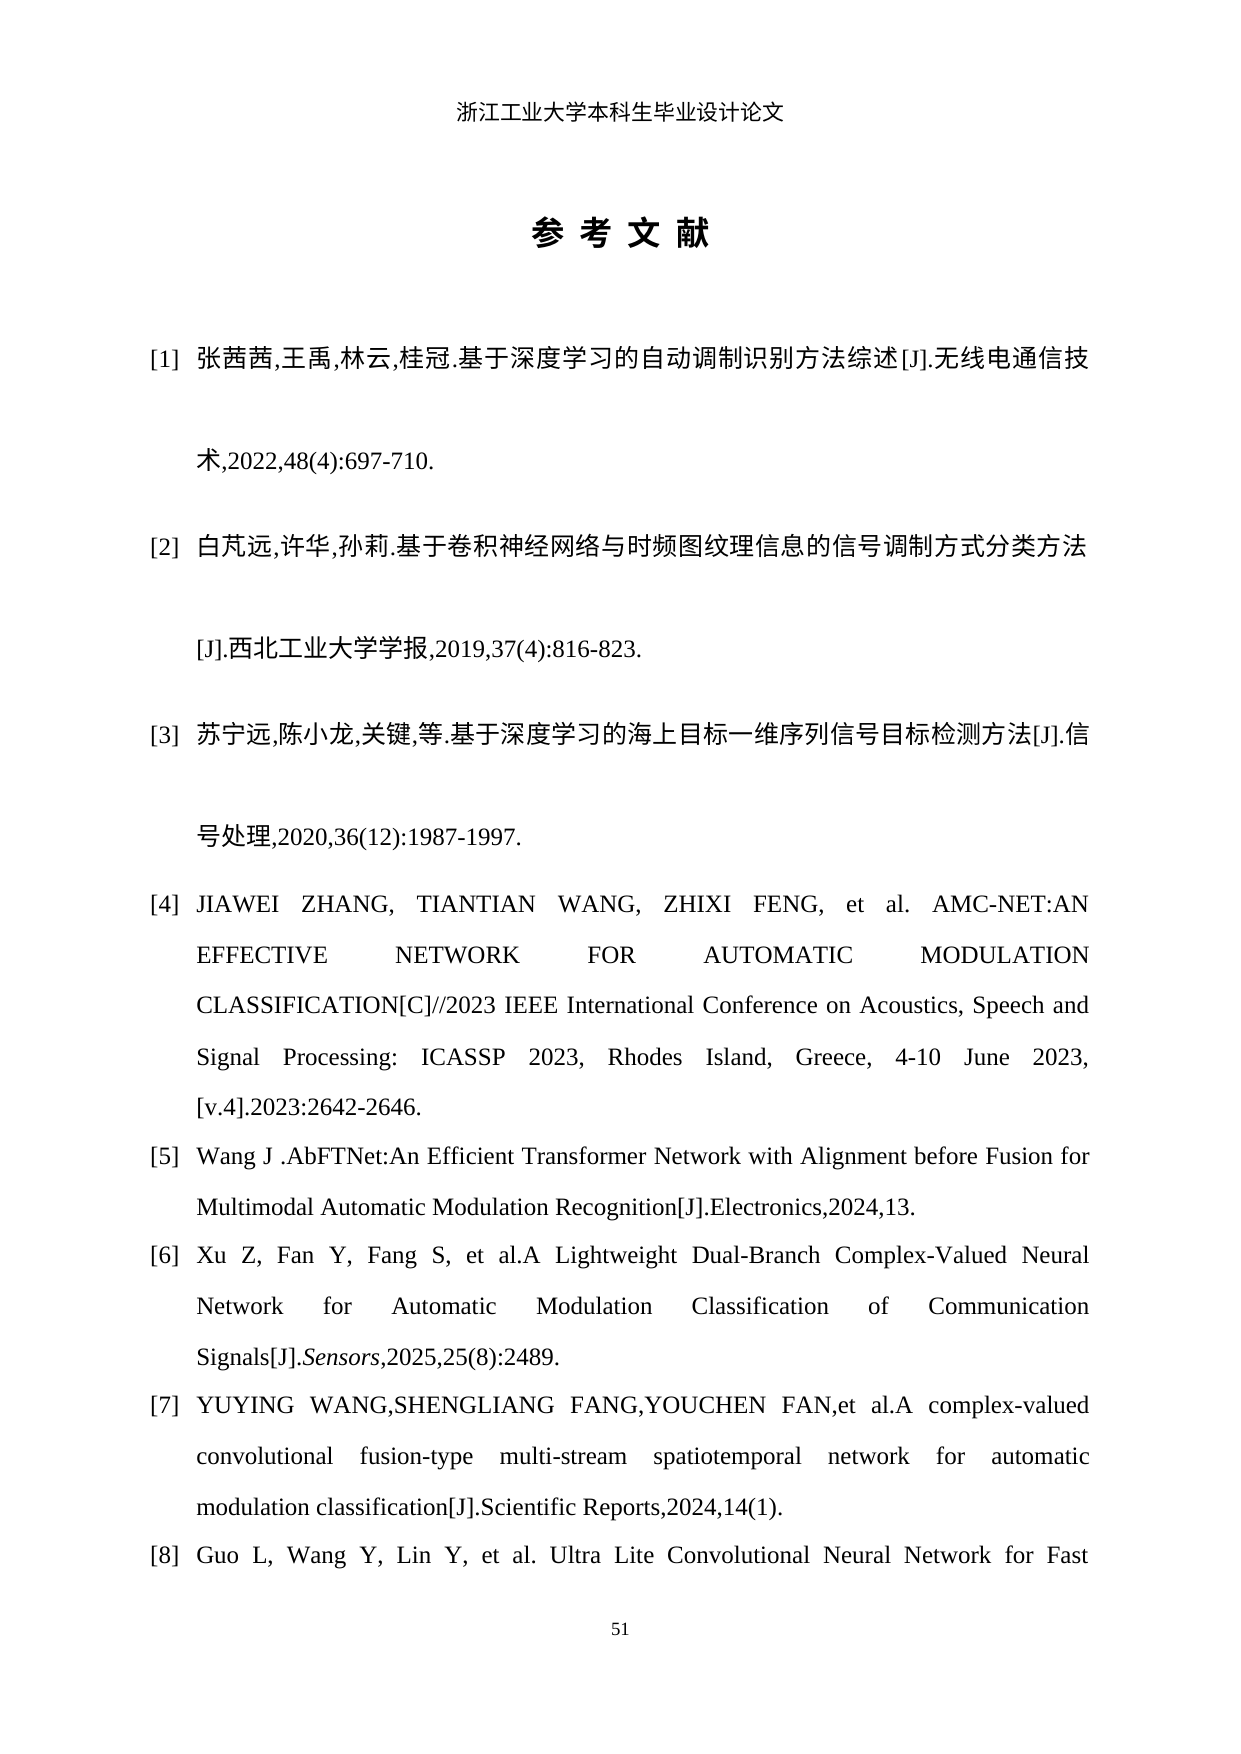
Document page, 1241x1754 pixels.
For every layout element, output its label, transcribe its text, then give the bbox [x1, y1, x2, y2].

list YUYING WANG,SHENGLIANG FANG,YOUCHEN FAN,et al.A complex-valued convolutional fusion-type multi-stream spatiotemporal network for automatic modulation classification[J].Scientific Reports,2024,14(1). [150, 1388, 1090, 1523]
list 白芃远,许华,孙莉.基于卷积神经网络与时频图纹理信息的信号调制方式分类方法[J].西北工业大学学报,2019,37(4):816-823. [150, 510, 1090, 680]
list 苏宁远,陈小龙,关键,等.基于深度学习的海上目标一维序列信号目标检测方法[J].信号处理,2020,36(12):1987-1997. [150, 698, 1090, 868]
list Xu Z, Fan Y, Fang S, et al.A Lightweight Dual-Branch Complex-Valued Neural Network for Automatic Modulation Classification of Communication Signals[J].Sensors,2025,25(8):2489. [150, 1237, 1090, 1373]
list JIAWEI ZHANG, TIANTIAN WANG, ZHIXI FENG, et al. AMC-NET:AN EFFECTIVE NETWORK FOR AUTOMATIC MODULATION CLASSIFICATION[C]//2023 IEEE International Conference on Acoustics, Speech and Signal Processing: ICASSP 2023, Rhodes Island, Greece, 4-10 June 2023, [v.4].2023:2642-2646. [150, 886, 1090, 1124]
list Wang J .AbFTNet:An Efficient Transformer Network with Alignment before Fusion for Multimodal Automatic Modulation Recognition[J].Electronics,2024,13. [150, 1138, 1090, 1223]
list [150, 1538, 1090, 1572]
subtitle 参 考 文 献 [150, 207, 1090, 255]
list 张茜茜,王禹,林云,桂冠.基于深度学习的自动调制识别方法综述[J].无线电通信技术,2022,48(4):697-710. [150, 322, 1090, 492]
